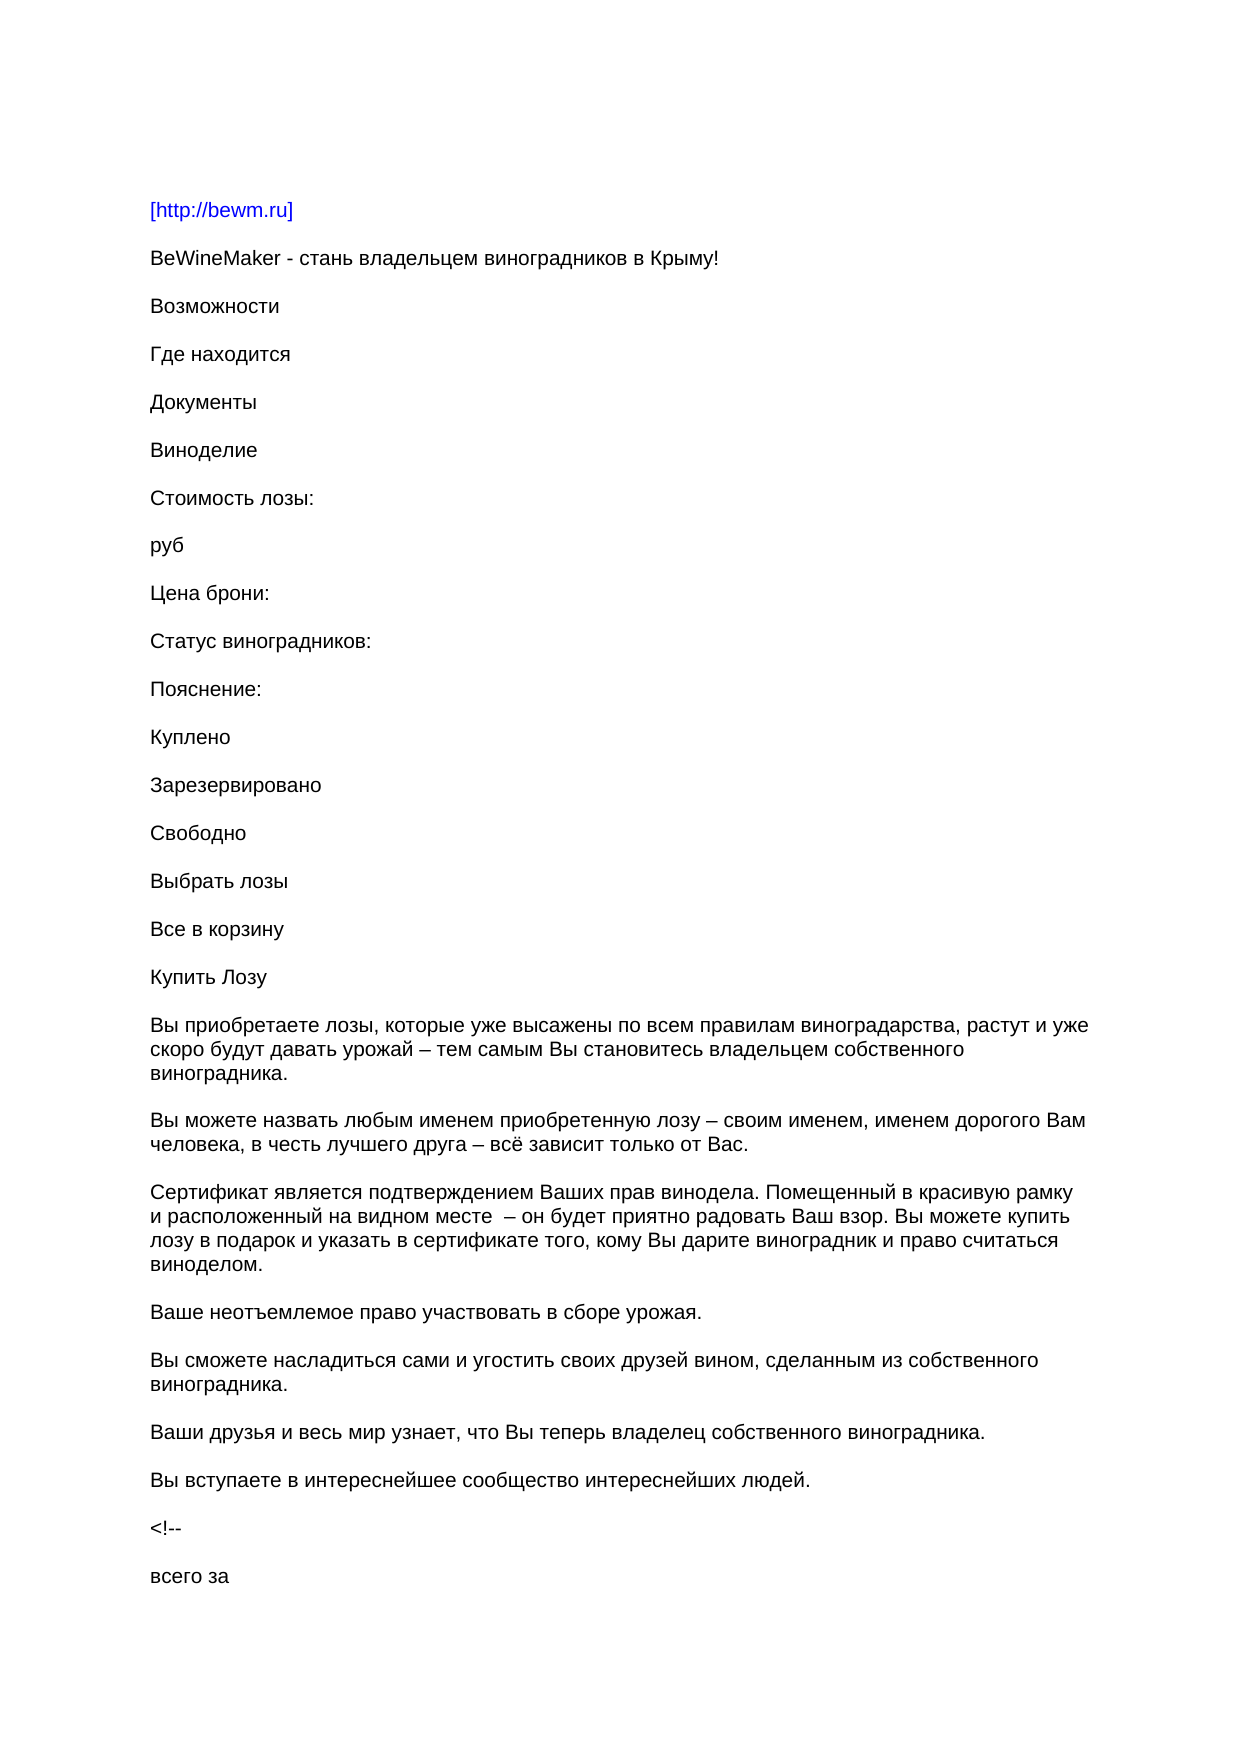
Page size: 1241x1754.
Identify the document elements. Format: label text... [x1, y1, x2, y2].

text Купить Лозу [150, 964, 1090, 988]
text Выбрать лозы [150, 869, 1090, 893]
text Вы вступаете в интереснейшее сообщество интереснейших людей. [150, 1468, 1090, 1492]
text Вы можете назвать любым именем приобретенную лозу – своим именем, именем дорогого Вам человека, в честь лучшего друга – всё зависит только от Вас. [150, 1108, 1090, 1156]
text Свободно [150, 821, 1090, 845]
text Ваше неотъемлемое право участвовать в сборе урожая. [150, 1300, 1090, 1324]
text Возможности [150, 294, 1090, 318]
text [http://bewm.ru] [150, 198, 1090, 222]
text Все в корзину [150, 917, 1090, 941]
text Вы приобретаете лозы, которые уже высажены по всем правилам виноградарства, растут и уже скоро будут давать урожай – тем самым Вы становитесь владельцем собственного виноградника. [150, 1012, 1090, 1084]
text Статус виноградников: [150, 629, 1090, 653]
text Ваши друзья и весь мир узнает, что Вы теперь владелец собственного виноградника. [150, 1420, 1090, 1444]
text Цена брони: [150, 581, 1090, 605]
text BeWineMaker - стань владельцем виноградников в Крыму! [150, 246, 1090, 270]
text Зарезервировано [150, 773, 1090, 797]
text Документы [150, 389, 1090, 413]
text Куплено [150, 725, 1090, 749]
text всего за [150, 1563, 1090, 1587]
text <!-- [150, 1516, 1090, 1539]
text Стоимость лозы: [150, 485, 1090, 509]
text руб [150, 533, 1090, 557]
text Вы сможете насладиться сами и угостить своих друзей вином, сделанным из собственного виноградника. [150, 1348, 1090, 1396]
text Виноделие [150, 437, 1090, 461]
text Пояснение: [150, 677, 1090, 701]
text Сертификат является подтверждением Ваших прав винодела. Помещенный в красивую рамку и расположенный на видном месте – он будет приятно радовать Ваш взор. Вы можете купить лозу в подарок и указать в сертификате того, кому Вы дарите виноградник и право считаться виноделом. [150, 1180, 1090, 1276]
text Где находится [150, 342, 1090, 366]
